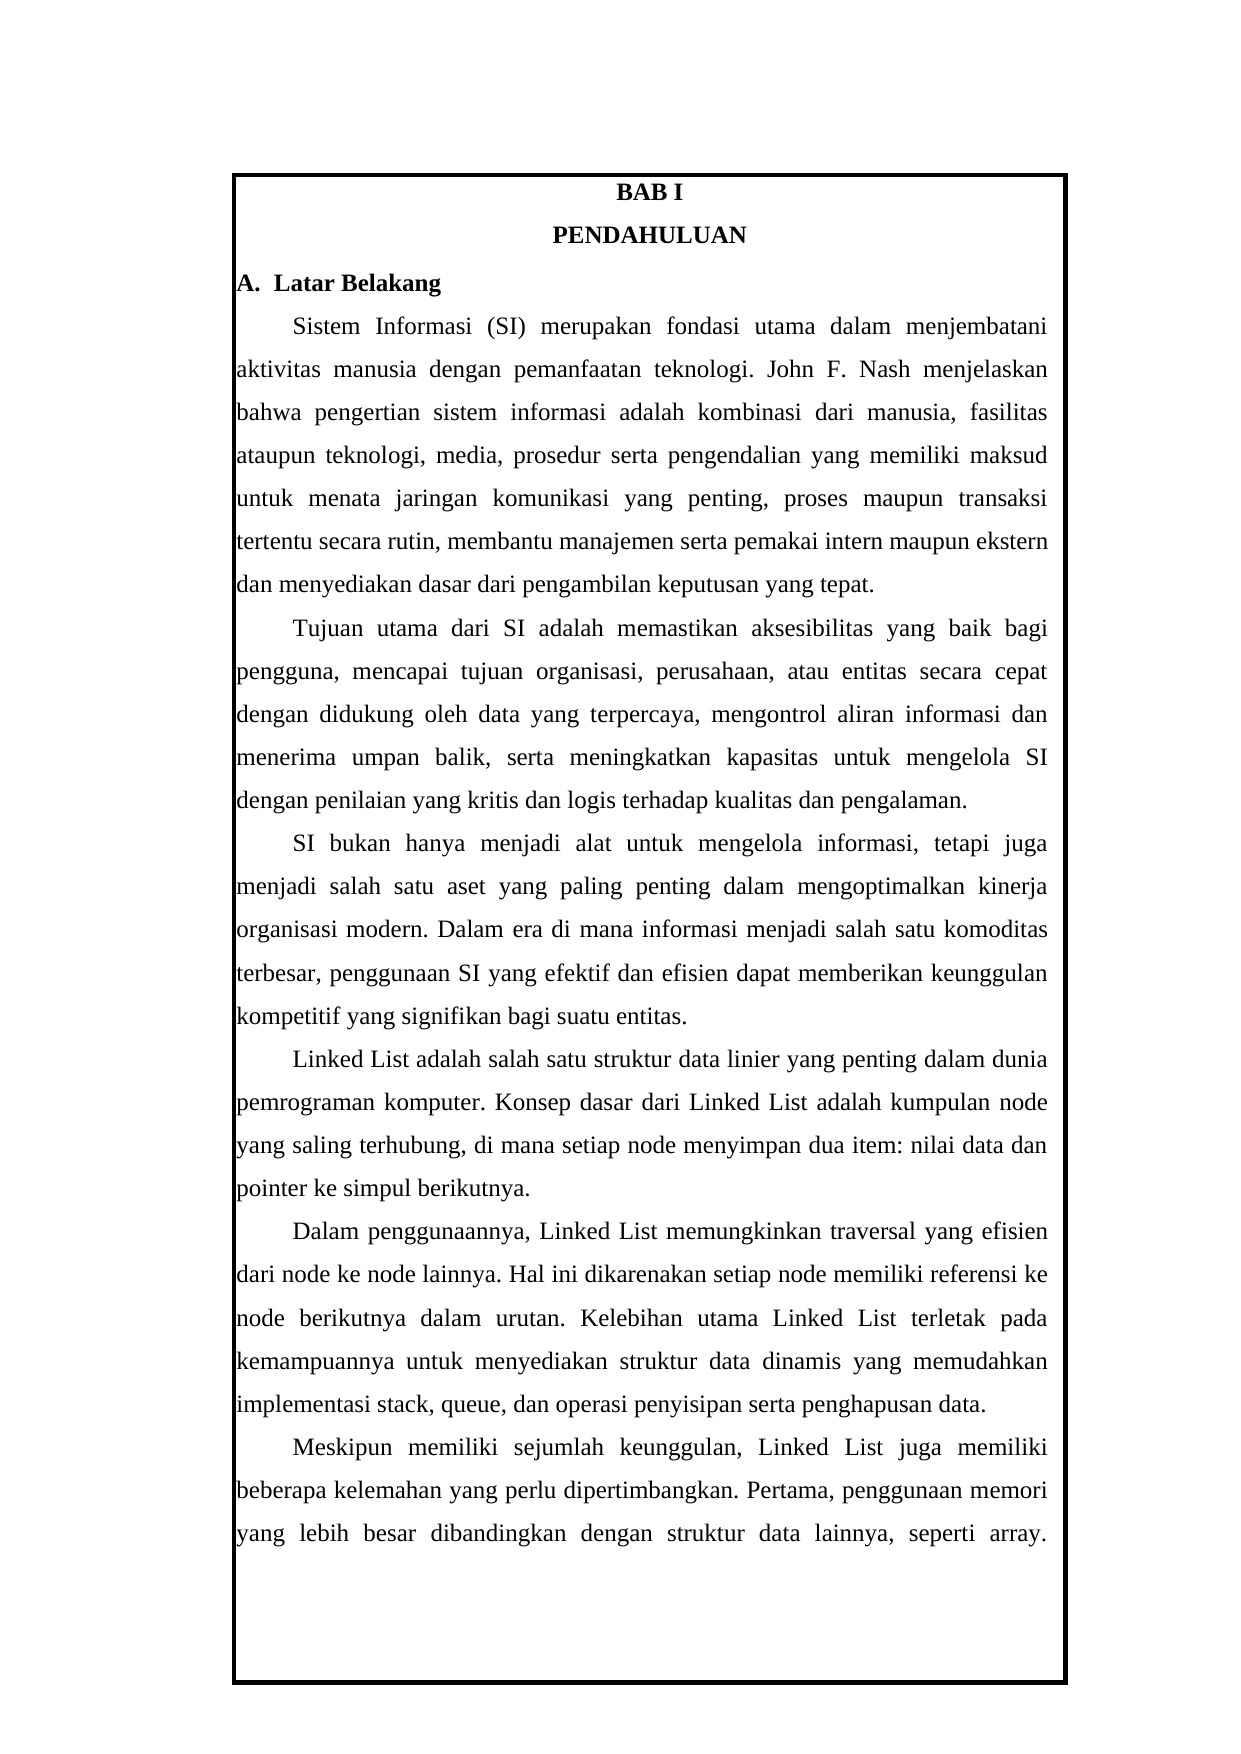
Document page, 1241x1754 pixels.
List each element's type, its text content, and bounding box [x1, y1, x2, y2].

subtitle PENDAHULUAN [236, 220, 1063, 249]
text Sistem Informasi (SI) merupakan fondasi utama dalam menjembatani aktivitas manusia dengan pemanfaatan teknologi. John F. Nash menjelaskan bahwa pengertian sistem informasi adalah kombinasi dari manusia, fasilitas ataupun teknologi, media, prosedur serta pengendalian yang memiliki maksud untuk menata jaringan komunikasi yang penting, proses maupun transaksi tertentu secara rutin, membantu manajemen serta pemakai intern maupun ekstern dan menyediakan dasar dari pengambilan keputusan yang tepat. [236, 311, 1048, 598]
text SI bukan hanya menjadi alat untuk mengelola informasi, tetapi juga menjadi salah satu aset yang paling penting dalam mengoptimalkan kinerja organisasi modern. Dalam era di mana informasi menjadi salah satu komoditas terbesar, penggunaan SI yang efektif dan efisien dapat memberikan keunggulan kompetitif yang signifikan bagi suatu entitas. [236, 828, 1048, 1029]
subtitle Latar Belakang [236, 268, 1063, 296]
text Tujuan utama dari SI adalah memastikan aksesibilitas yang baik bagi pengguna, mencapai tujuan organisasi, perusahaan, atau entitas secara cepat dengan didukung oleh data yang terpercaya, mengontrol aliran informasi dan menerima umpan balik, serta meningkatkan kapasitas untuk mengelola SI dengan penilaian yang kritis dan logis terhadap kualitas dan pengalaman. [236, 613, 1048, 814]
subtitle BAB I [236, 177, 1063, 206]
text Dalam penggunaannya, Linked List memungkinkan traversal yang efisien dari node ke node lainnya. Hal ini dikarenakan setiap node memiliki referensi ke node berikutnya dalam urutan. Kelebihan utama Linked List terletak pada kemampuannya untuk menyediakan struktur data dinamis yang memudahkan implementasi stack, queue, dan operasi penyisipan serta penghapusan data. [236, 1216, 1048, 1418]
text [236, 1432, 1048, 1547]
text Linked List adalah salah satu struktur data linier yang penting dalam dunia pemrograman komputer. Konsep dasar dari Linked List adalah kumpulan node yang saling terhubung, di mana setiap node menyimpan dua item: nilai data dan pointer ke simpul berikutnya. [236, 1044, 1048, 1202]
